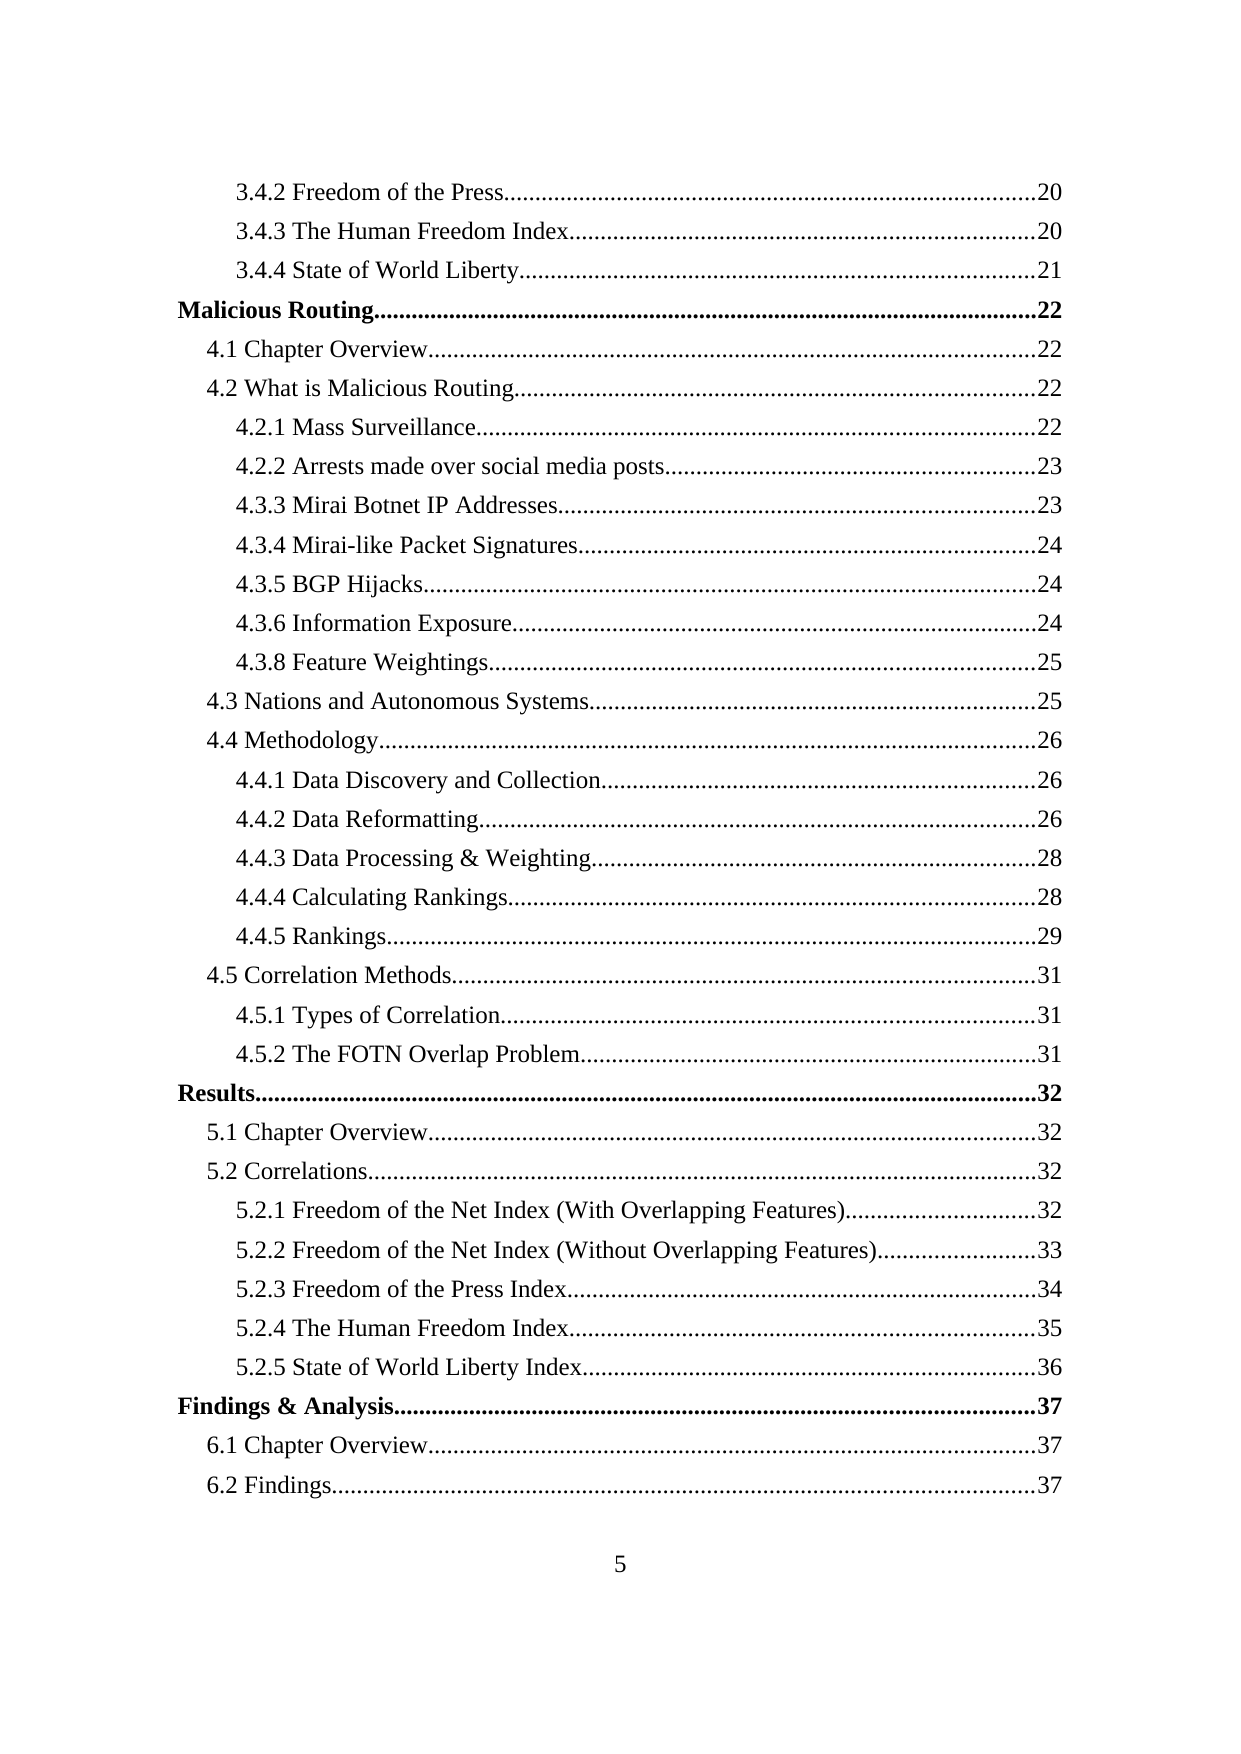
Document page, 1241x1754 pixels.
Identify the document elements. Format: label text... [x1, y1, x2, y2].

text 5.2.5 State of World Liberty Index 36 [236, 1352, 1063, 1381]
text 4.4 Methodology 26 [206, 726, 1063, 754]
text 4.5 Correlation Methods 31 [206, 961, 1063, 989]
text 4.3.3 Mirai Botnet IP Addresses 23 [236, 491, 1063, 519]
text 4.4.3 Data Processing & Weighting 28 [236, 843, 1063, 872]
text 3.4.2 Freedom of the Press 20 [236, 177, 1063, 206]
text 4.4.5 Rankings 29 [236, 921, 1063, 950]
text 4.3.4 Mirai-like Packet Signatures 24 [236, 530, 1063, 558]
text 6.1 Chapter Overview 37 [206, 1431, 1063, 1459]
text 4.4.2 Data Reformatting 26 [236, 804, 1063, 833]
text Findings & Analysis 37 [177, 1391, 1063, 1420]
text 4.4.4 Calculating Rankings 28 [236, 882, 1063, 911]
text 4.3.5 BGP Hijacks 24 [236, 569, 1063, 598]
text Results 32 [177, 1078, 1063, 1107]
text 4.3 Nations and Autonomous Systems 25 [206, 686, 1063, 715]
text 5.2.4 The Human Freedom Index 35 [236, 1313, 1063, 1342]
text 4.5.1 Types of Correlation 31 [236, 1000, 1063, 1028]
text 3.4.4 State of World Liberty 21 [236, 256, 1063, 284]
text Malicious Routing 22 [177, 295, 1063, 323]
text 4.2 What is Malicious Routing 22 [206, 373, 1063, 402]
text 4.2.1 Mass Surveillance 22 [236, 412, 1063, 441]
text 6.2 Findings 37 [206, 1470, 1063, 1498]
text 4.1 Chapter Overview 22 [206, 334, 1063, 363]
text 4.3.8 Feature Weightings 25 [236, 647, 1063, 676]
text 3.4.3 The Human Freedom Index 20 [236, 216, 1063, 245]
text 4.2.2 Arrests made over social media posts 23 [236, 451, 1063, 480]
text 4.5.2 The FOTN Overlap Problem 31 [236, 1039, 1063, 1068]
text 5.2.1 Freedom of the Net Index (With Overlapping Features) 32 [236, 1196, 1063, 1224]
text 5.2.2 Freedom of the Net Index (Without Overlapping Features) 33 [236, 1235, 1063, 1263]
text 5.2.3 Freedom of the Press Index 34 [236, 1274, 1063, 1303]
text 4.4.1 Data Discovery and Collection 26 [236, 765, 1063, 793]
text 5.1 Chapter Overview 32 [206, 1117, 1063, 1146]
text 4.3.6 Information Exposure 24 [236, 608, 1063, 637]
text 5.2 Correlations 32 [206, 1156, 1063, 1185]
